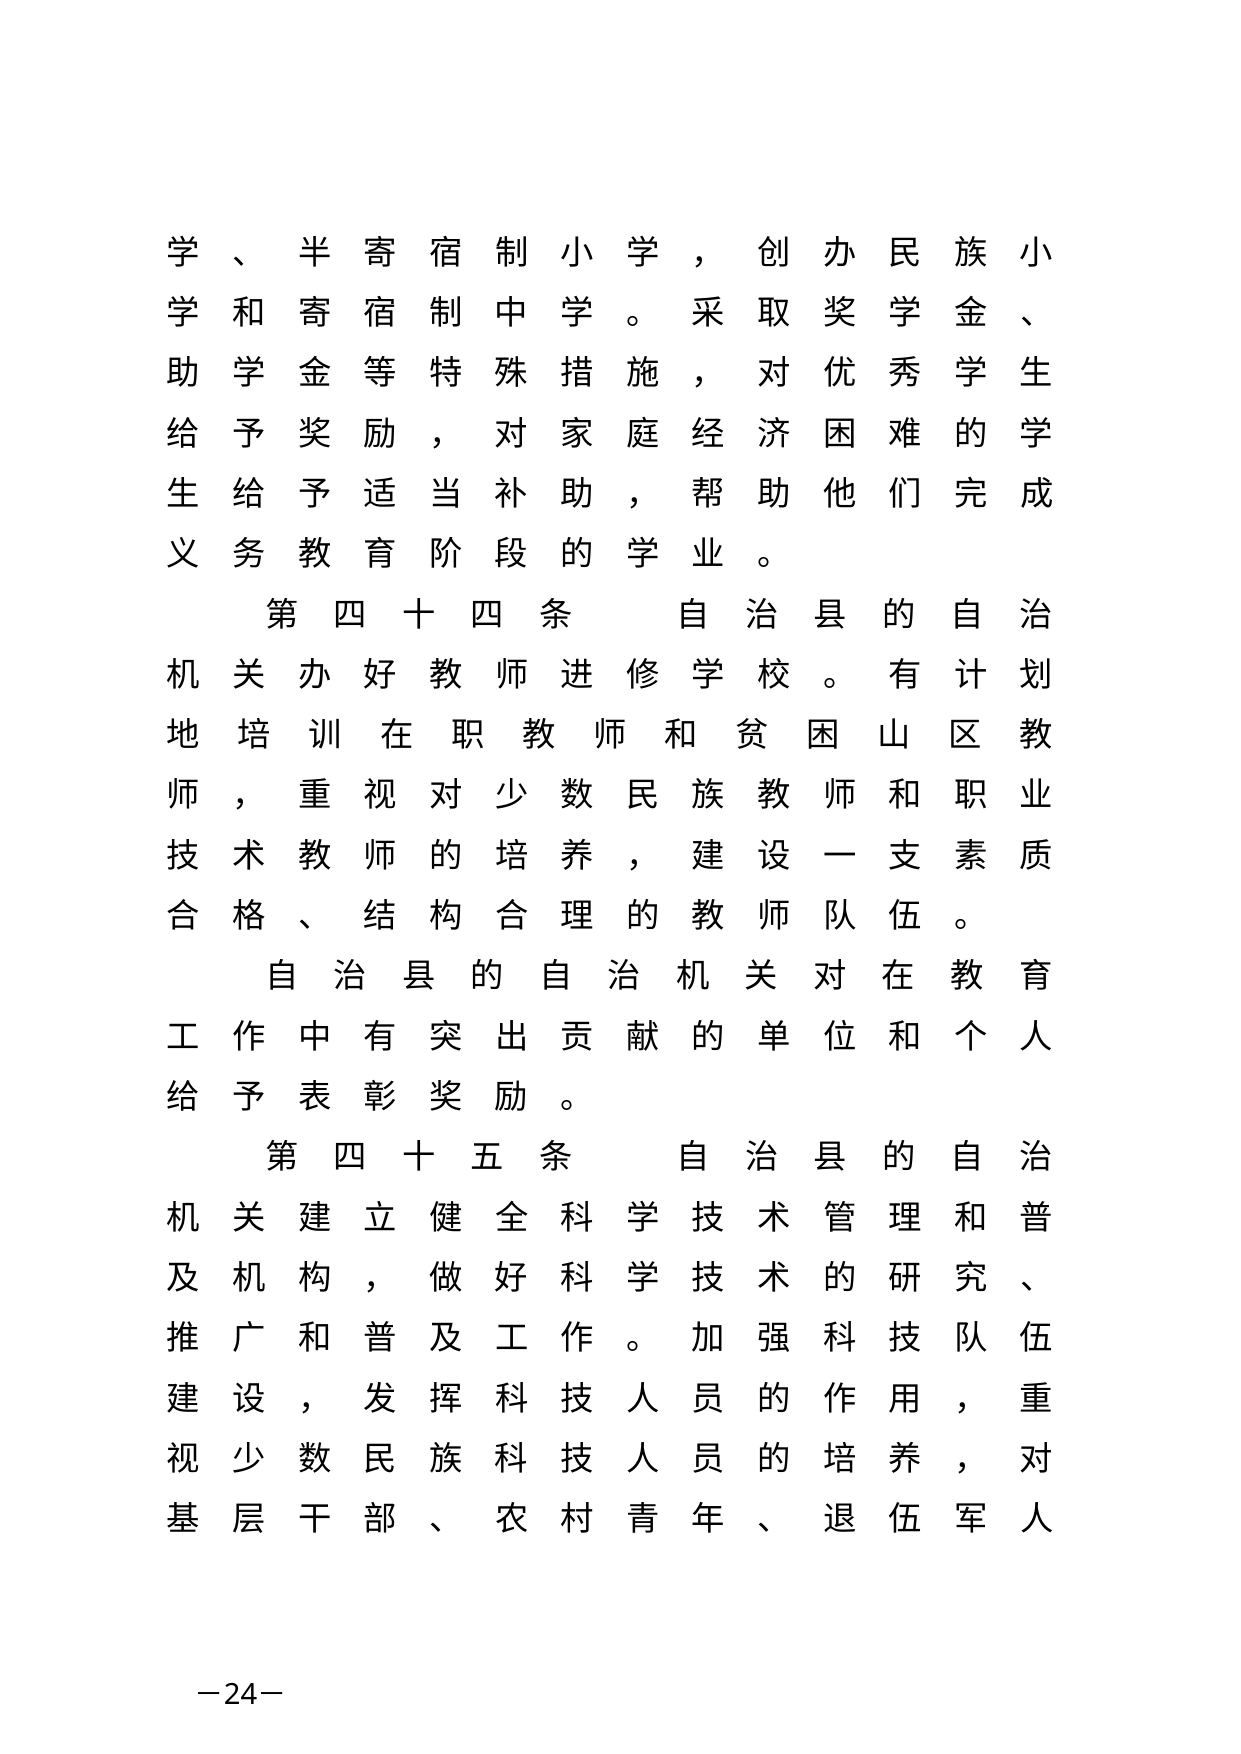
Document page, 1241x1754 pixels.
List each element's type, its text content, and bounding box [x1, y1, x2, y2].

text 自治县的自治机关对在教育工作中有突出贡献的单位和个人给予表彰奖励。 [167, 943, 1085, 1124]
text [167, 1124, 1085, 1546]
text 第四十四条 自治县的自治机关办好教师进修学校。有计划地培训在职教师和贫困山区教师，重视对少数民族教师和职业技术教师的培养，建设一支素质合格、结构合理的教师队伍。 [167, 581, 1085, 943]
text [167, 219, 1085, 581]
